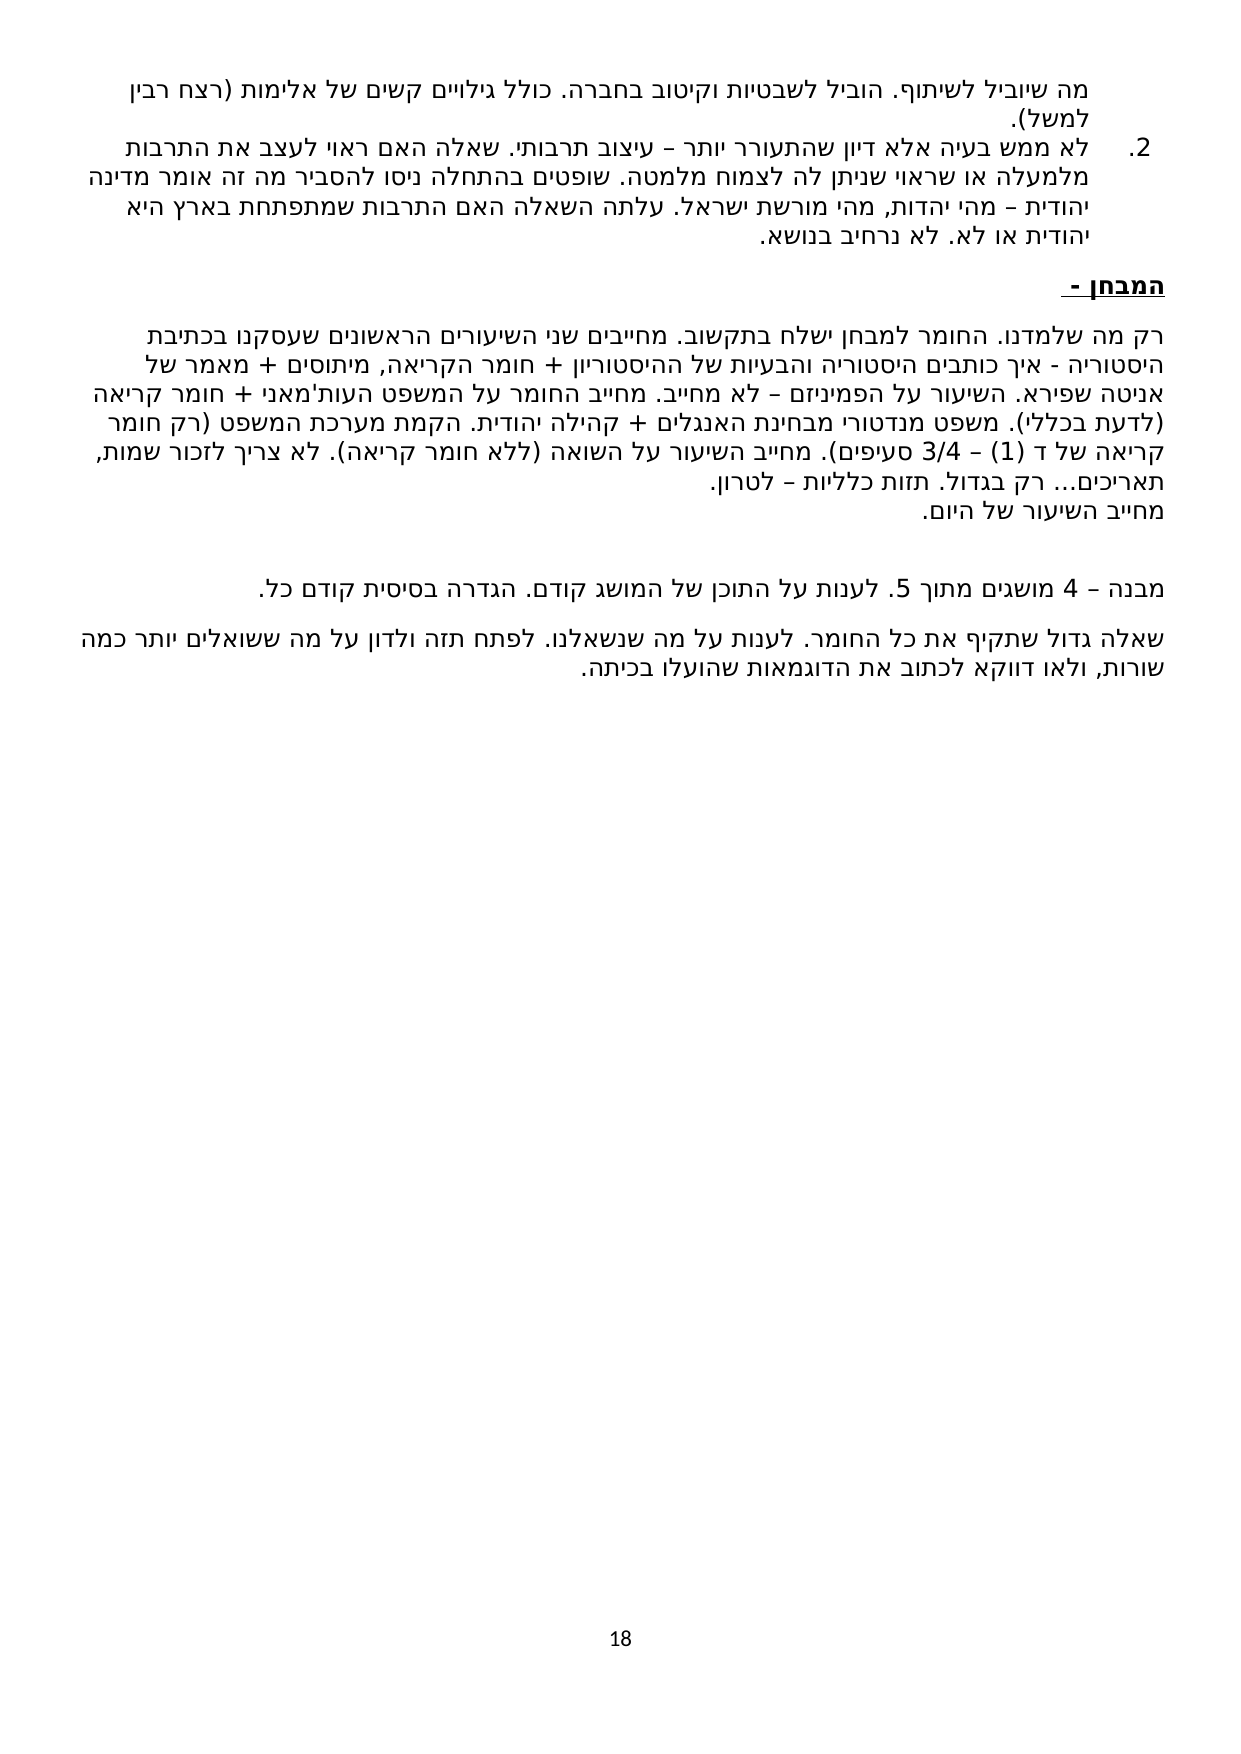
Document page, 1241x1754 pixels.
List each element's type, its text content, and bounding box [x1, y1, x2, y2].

list לא ממש בעיה אלא דיון שהתעורר יותר – עיצוב תרבותי. שאלה האם ראוי לעצב את התרבות מלמעלה או שראוי שניתן לה לצמוח מלמטה. שופטים בהתחלה ניסו להסביר מה זה אומר מדינה יהודית – מהי יהדות, מהי מורשת ישראל. עלתה השאלה האם התרבות שמתפתחת בארץ היא יהודית או לא. לא נרחיב בנושא. [75, 133, 1128, 250]
text שאלה גדול שתקיף את כל החומר. לענות על מה שנשאלנו. לפתח תזה ולדון על מה ששואלים יותר כמה שורות, ולאו דווקא לכתוב את הדוגמאות שהועלו בכיתה. [75, 624, 1165, 710]
text מבנה – 4 מושגים מתוך 5. לענות על התוכן של המושג קודם. הגדרה בסיסית קודם כל. [75, 574, 1165, 603]
text רק מה שלמדנו. החומר למבחן ישלח בתקשוב. מחייבים שני השיעורים הראשונים שעסקנו בכתיבת היסטוריה - איך כותבים היסטוריה והבעיות של ההיסטוריון + חומר הקריאה, מיתוסים + מאמר של אניטה שפירא. השיעור על הפמיניזם – לא מחייב. מחייב החומר על המשפט העות'מאני + חומר קריאה (לדעת בכללי). משפט מנדטורי מבחינת האנגלים + קהילה יהודית. הקמת מערכת המשפט (רק חומר קריאה של ד (1) – 3/4 סעיפים). מחייב השיעור על השואה (ללא חומר קריאה). לא צריך לזכור שמות, תאריכים... רק בגדול. תזות כלליות – לטרון. מחייב השיעור של היום. [75, 321, 1165, 553]
text המבחן - [75, 271, 1165, 300]
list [75, 75, 1128, 133]
